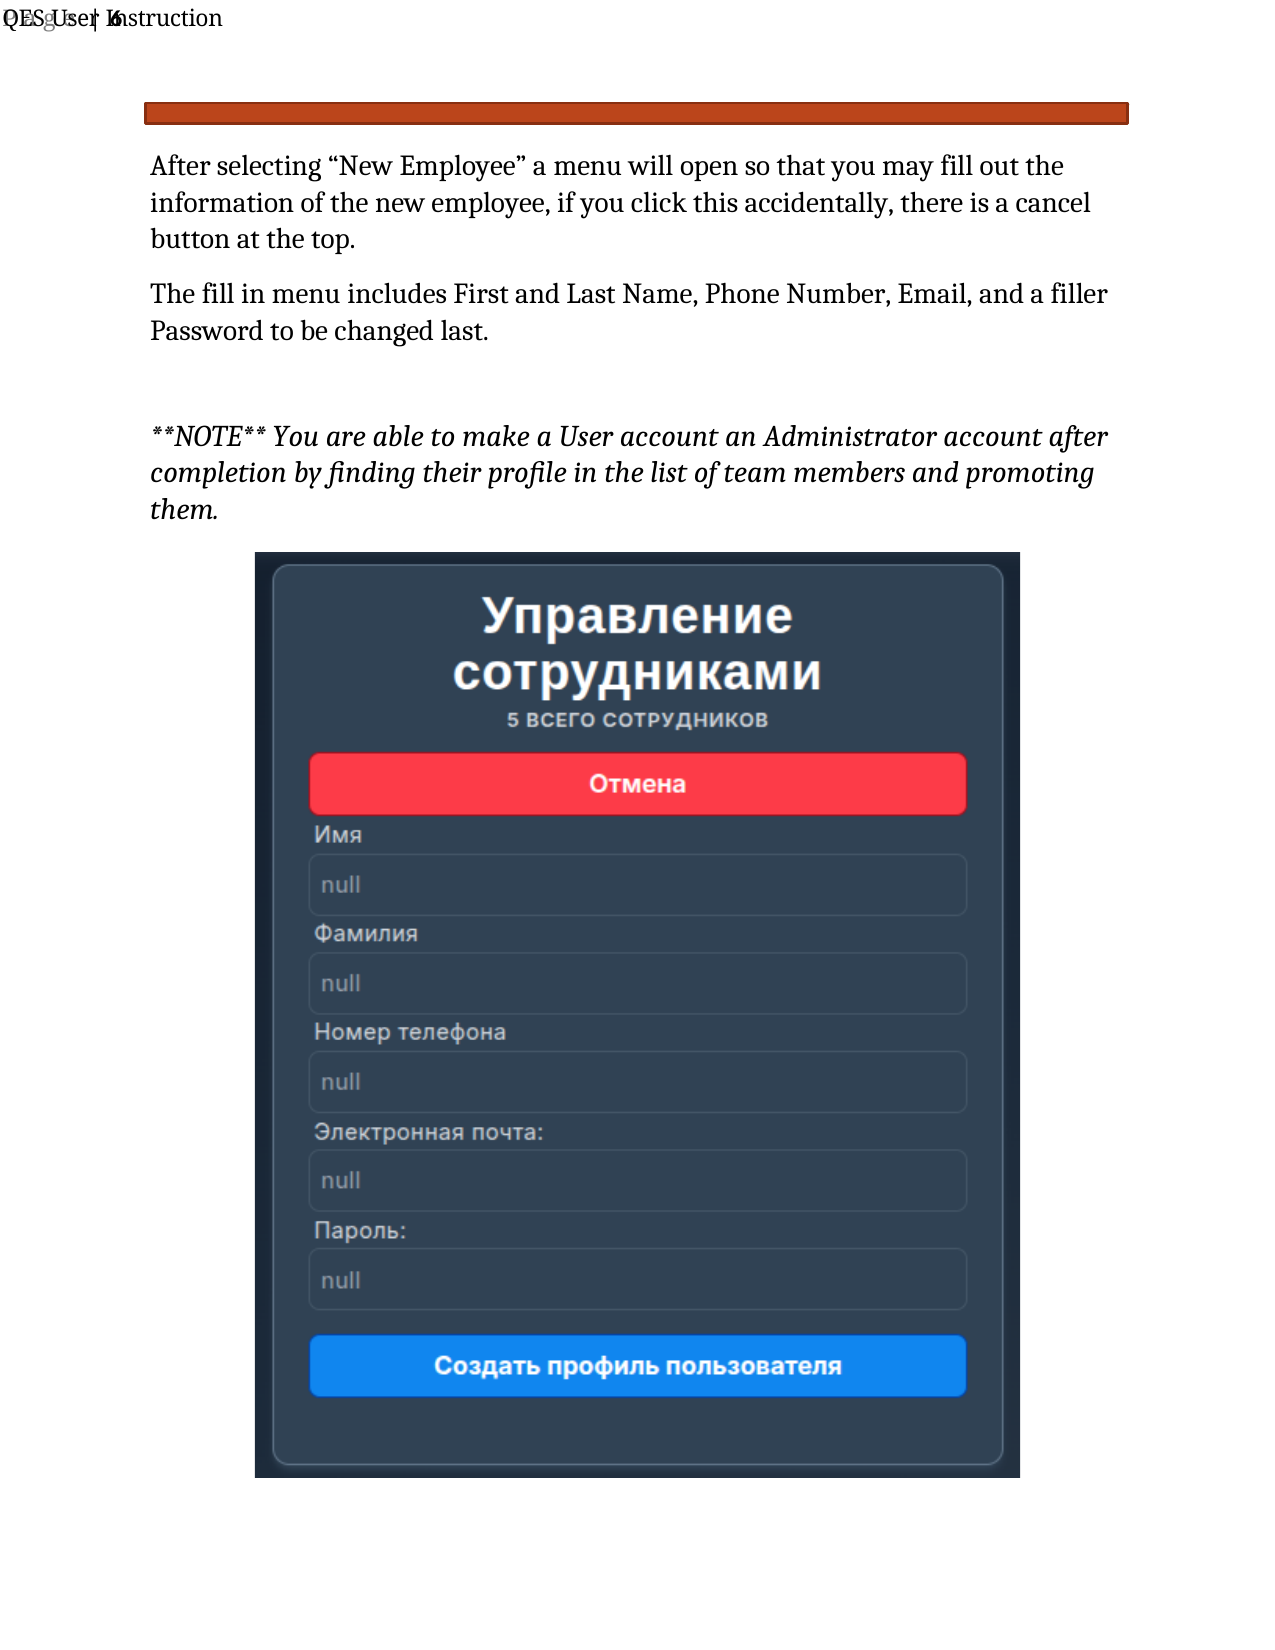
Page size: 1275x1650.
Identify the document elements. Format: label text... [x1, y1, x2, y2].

text The fill in menu includes First and Last Name, Phone Number, Email, and a filler Password to be changed last. [150, 277, 1111, 347]
text After selecting “New Employee” a menu will open so that you may fill out the information of the new employee, if you click this accidentally, there is a cancel button at the top. [150, 149, 1111, 256]
picture [254, 552, 1021, 1478]
subtitle **NOTE** You are able to make a User account an Administrator account after completion by finding their profile in the list of team members and promoting them. [150, 419, 1111, 527]
